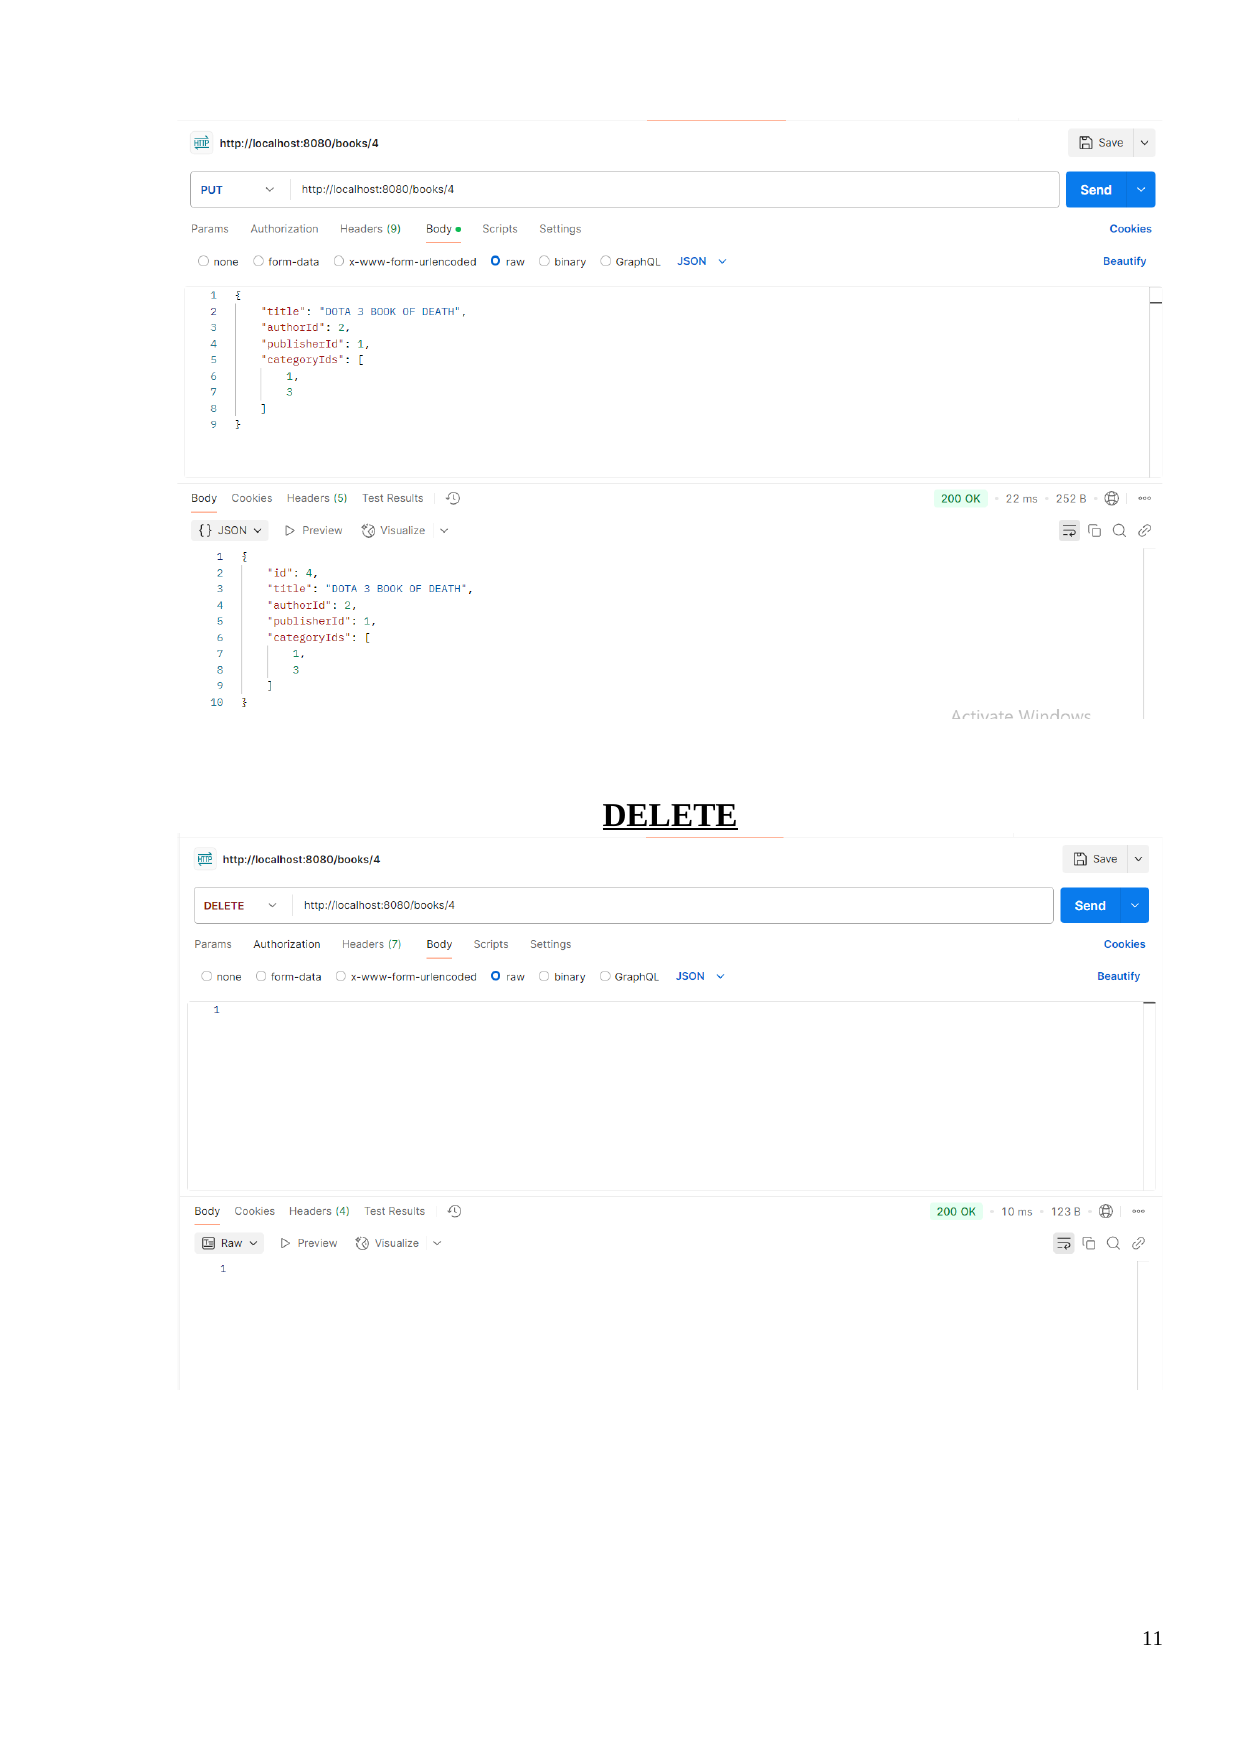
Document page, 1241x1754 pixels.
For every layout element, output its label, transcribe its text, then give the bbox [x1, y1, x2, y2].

text DELETE [177, 795, 1162, 833]
picture [177, 118, 1163, 719]
picture [177, 833, 1163, 1390]
